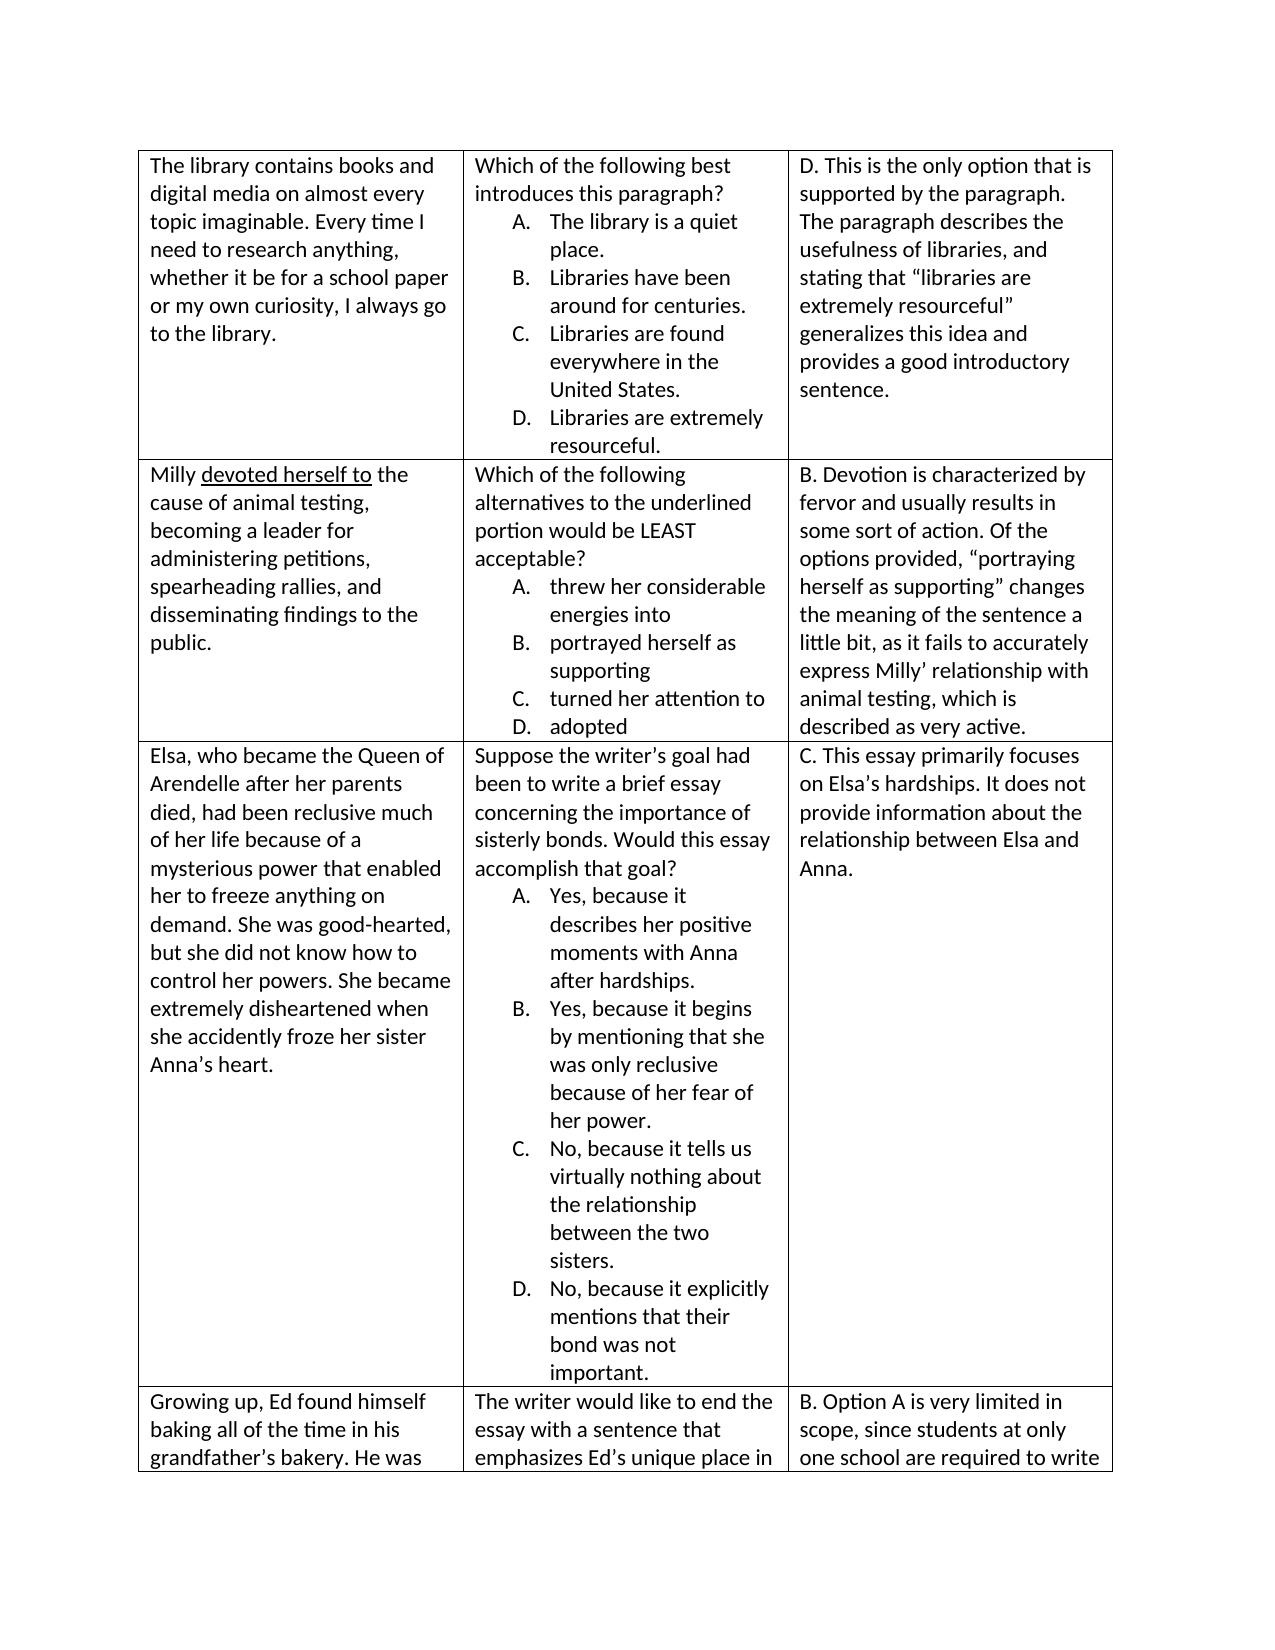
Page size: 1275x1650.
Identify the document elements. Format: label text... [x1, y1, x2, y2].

table_cell B. Devotion is characterized by fervor and usually results in some sort of action. Of the options provided, “portraying herself as supporting” changes the meaning of the sentence a little bit, as it fails to accurately express Milly’ relationship with animal testing, which is described as very active. [789, 460, 1112, 741]
table_cell Which of the following alternatives to the underlined portion would be LEAST acceptable? threw her considerable energies into portrayed herself as supporting turned her attention to adopted [464, 460, 788, 741]
table_cell C. This essay primarily focuses on Elsa’s hardships. It does not provide information about the relationship between Elsa and Anna. [789, 742, 1112, 1386]
table_cell Suppose the writer’s goal had been to write a brief essay concerning the importance of sisterly bonds. Would this essay accomplish that goal? Yes, because it describes her positive moments with Anna after hardships. Yes, because it begins by mentioning that she was only reclusive because of her fear of her power. No, because it tells us virtually nothing about the relationship between the two sisters. No, because it explicitly mentions that their bond was not important. [464, 742, 788, 1386]
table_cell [464, 1387, 788, 1471]
table_cell Elsa, who became the Queen of Arendelle after her parents died, had been reclusive much of her life because of a mysterious power that enabled her to freeze anything on demand. She was good-hearted, but she did not know how to control her powers. She became extremely disheartened when she accidently froze her sister Anna’s heart. [139, 742, 463, 1386]
table_cell D. This is the only option that is supported by the paragraph. The paragraph describes the usefulness of libraries, and stating that “libraries are extremely resourceful” generalizes this idea and provides a good introductory sentence. [789, 151, 1112, 459]
table_cell Milly devoted herself to the cause of animal testing, becoming a leader for administering petitions, spearheading rallies, and disseminating findings to the public. [139, 460, 463, 741]
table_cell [789, 1387, 1112, 1471]
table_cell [139, 1387, 463, 1471]
table_cell The library contains books and digital media on almost every topic imaginable. Every time I need to research anything, whether it be for a school paper or my own curiosity, I always go to the library. [139, 151, 463, 459]
table_cell Which of the following best introduces this paragraph? The library is a quiet place. Libraries have been around for centuries. Libraries are found everywhere in the United States. Libraries are extremely resourceful. [464, 151, 788, 459]
